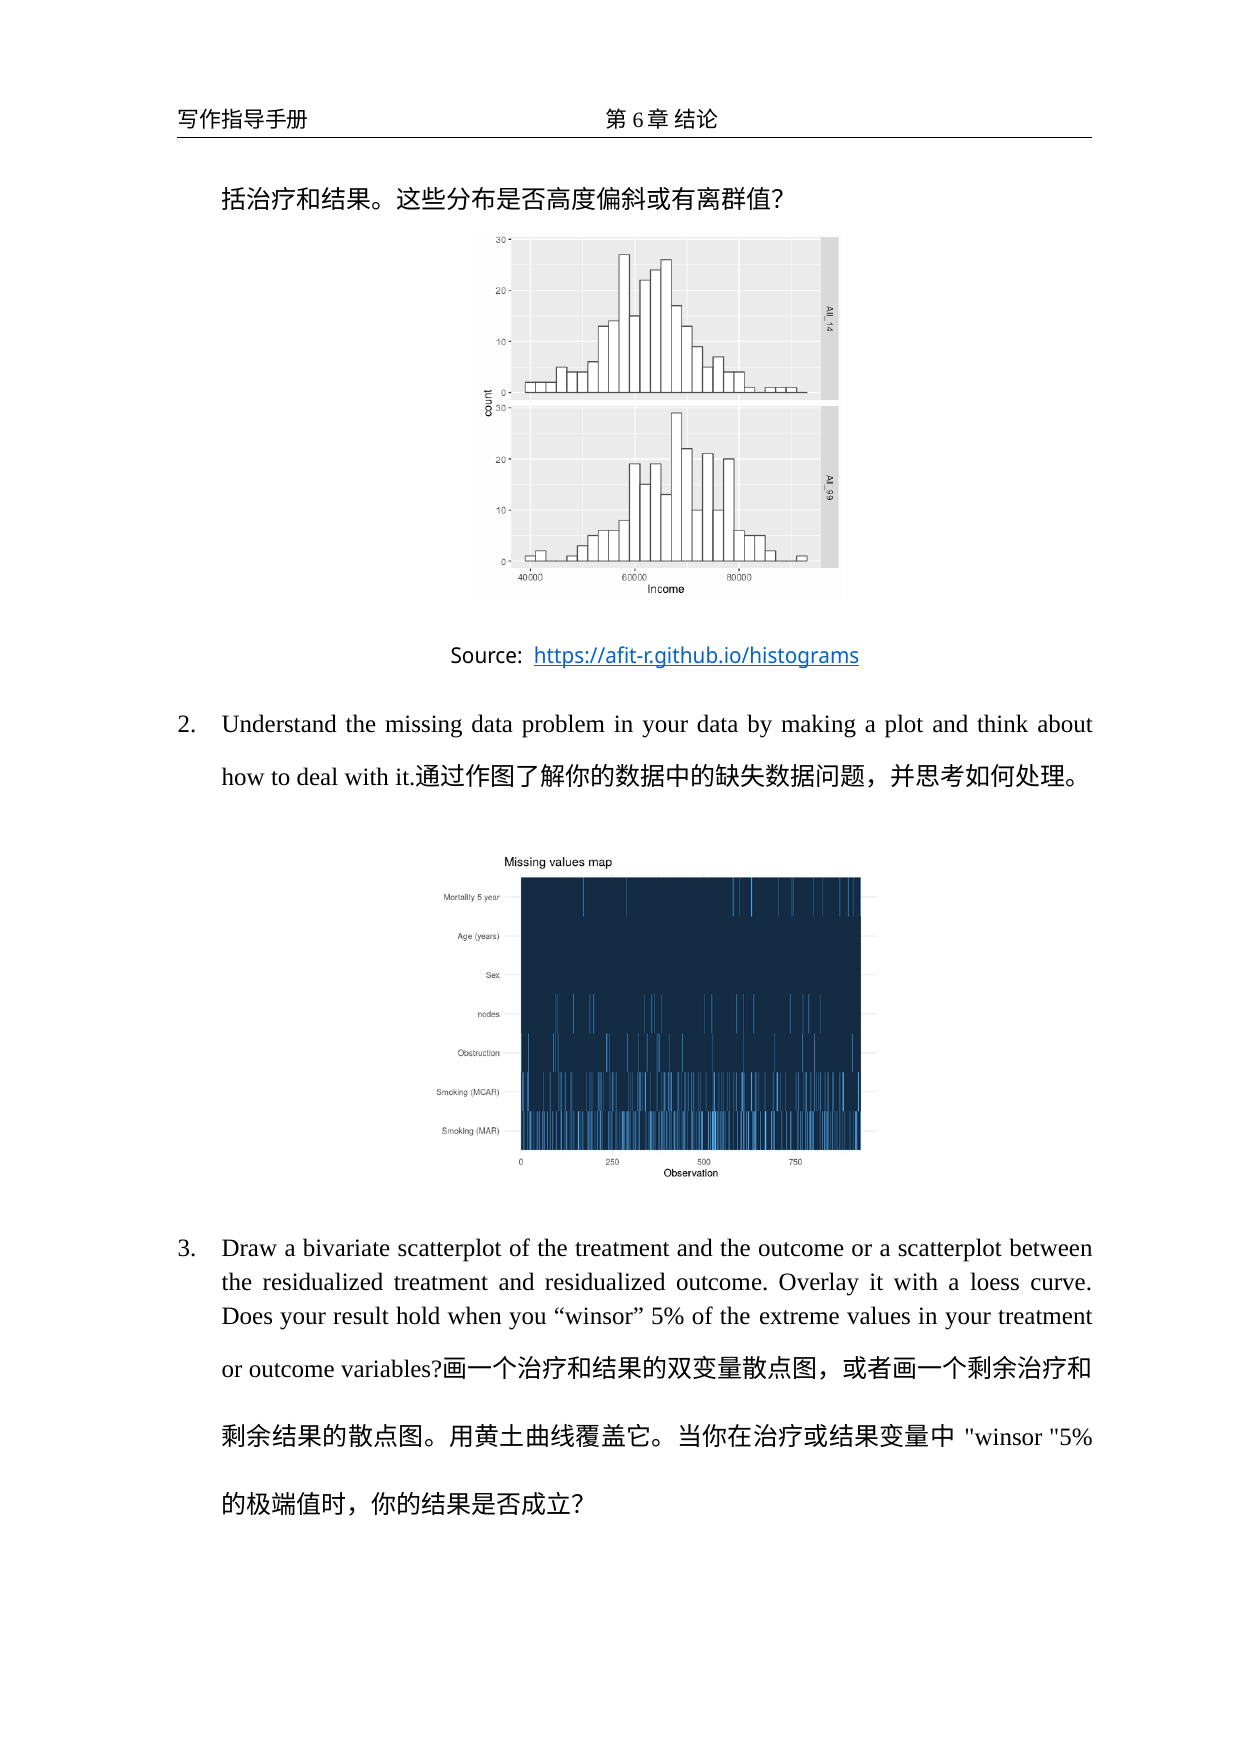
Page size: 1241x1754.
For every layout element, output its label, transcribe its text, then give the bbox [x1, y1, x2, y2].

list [177, 164, 1092, 232]
picture [436, 857, 878, 1177]
list Understand the missing data problem in your data by making a plot and think about how to deal with it.通过作图了解你的数据中的缺失数据问题，并思考如何处理。 [177, 707, 1092, 808]
list Draw a bivariate scatterplot of the treatment and the outcome or a scatterplot between the residualized treatment and residualized outcome. Overlay it with a loess curve. Does your result hold when you “winsor” 5% of the extreme values in your treatment or outcome variables?画一个治疗和结果的双变量散点图，或者画一个剩余治疗和剩余结果的散点图。用黄土曲线覆盖它。当你在治疗或结果变量中 "winsor "5%的极端值时，你的结果是否成立？ [177, 1231, 1092, 1536]
picture [476, 231, 844, 600]
text Source: https://afit-r.github.io/histograms [317, 638, 951, 672]
